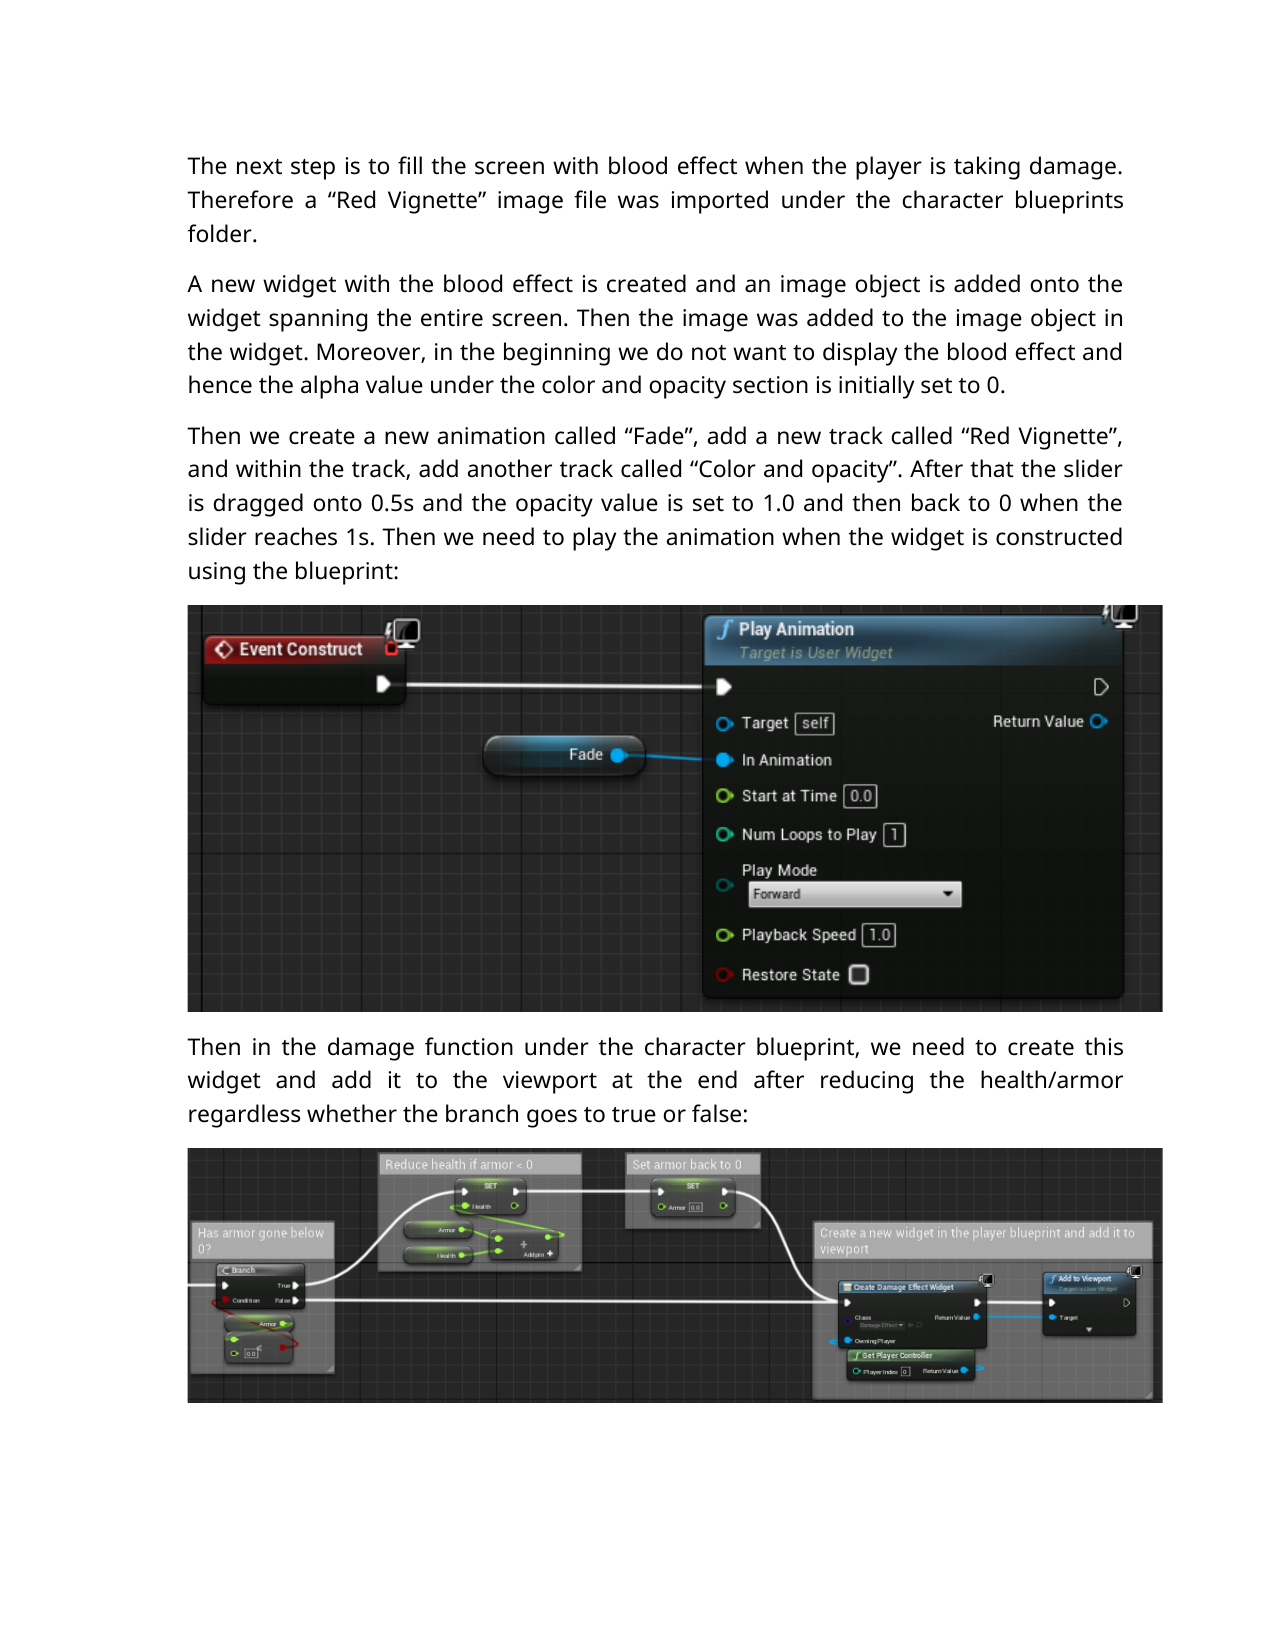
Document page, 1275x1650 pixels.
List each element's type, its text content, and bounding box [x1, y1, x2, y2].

text Then in the damage function under the character blueprint, we need to create this widget and add it to the viewport at the end after reducing the health/armor regardless whether the branch goes to true or false: [187, 1030, 1125, 1129]
text A new widget with the blood effect is created and an image object is added onto the widget spanning the entire screen. Then the image was added to the image object in the widget. Moreover, in the beginning we do not want to display the blood effect and hence the alpha value under the color and opacity section is initially set to 0. [187, 268, 1125, 400]
text Then we create a new animation called “Fade”, add a new track called “Red Vignette”, and within the track, add another track called “Color and opacity”. After that the slider is dragged onto 0.5s and the opacity value is set to 1.0 and then back to 0 when the slider reaches 1s. Then we need to play the animation when the widget is constructed using the blueprint: [187, 419, 1125, 586]
picture [187, 1148, 1163, 1403]
text The next step is to fill the screen with blood effect when the player is taking damage. Therefore a “Red Vignette” image file was imported under the character blueprints folder. [187, 150, 1125, 249]
picture [187, 605, 1163, 1012]
